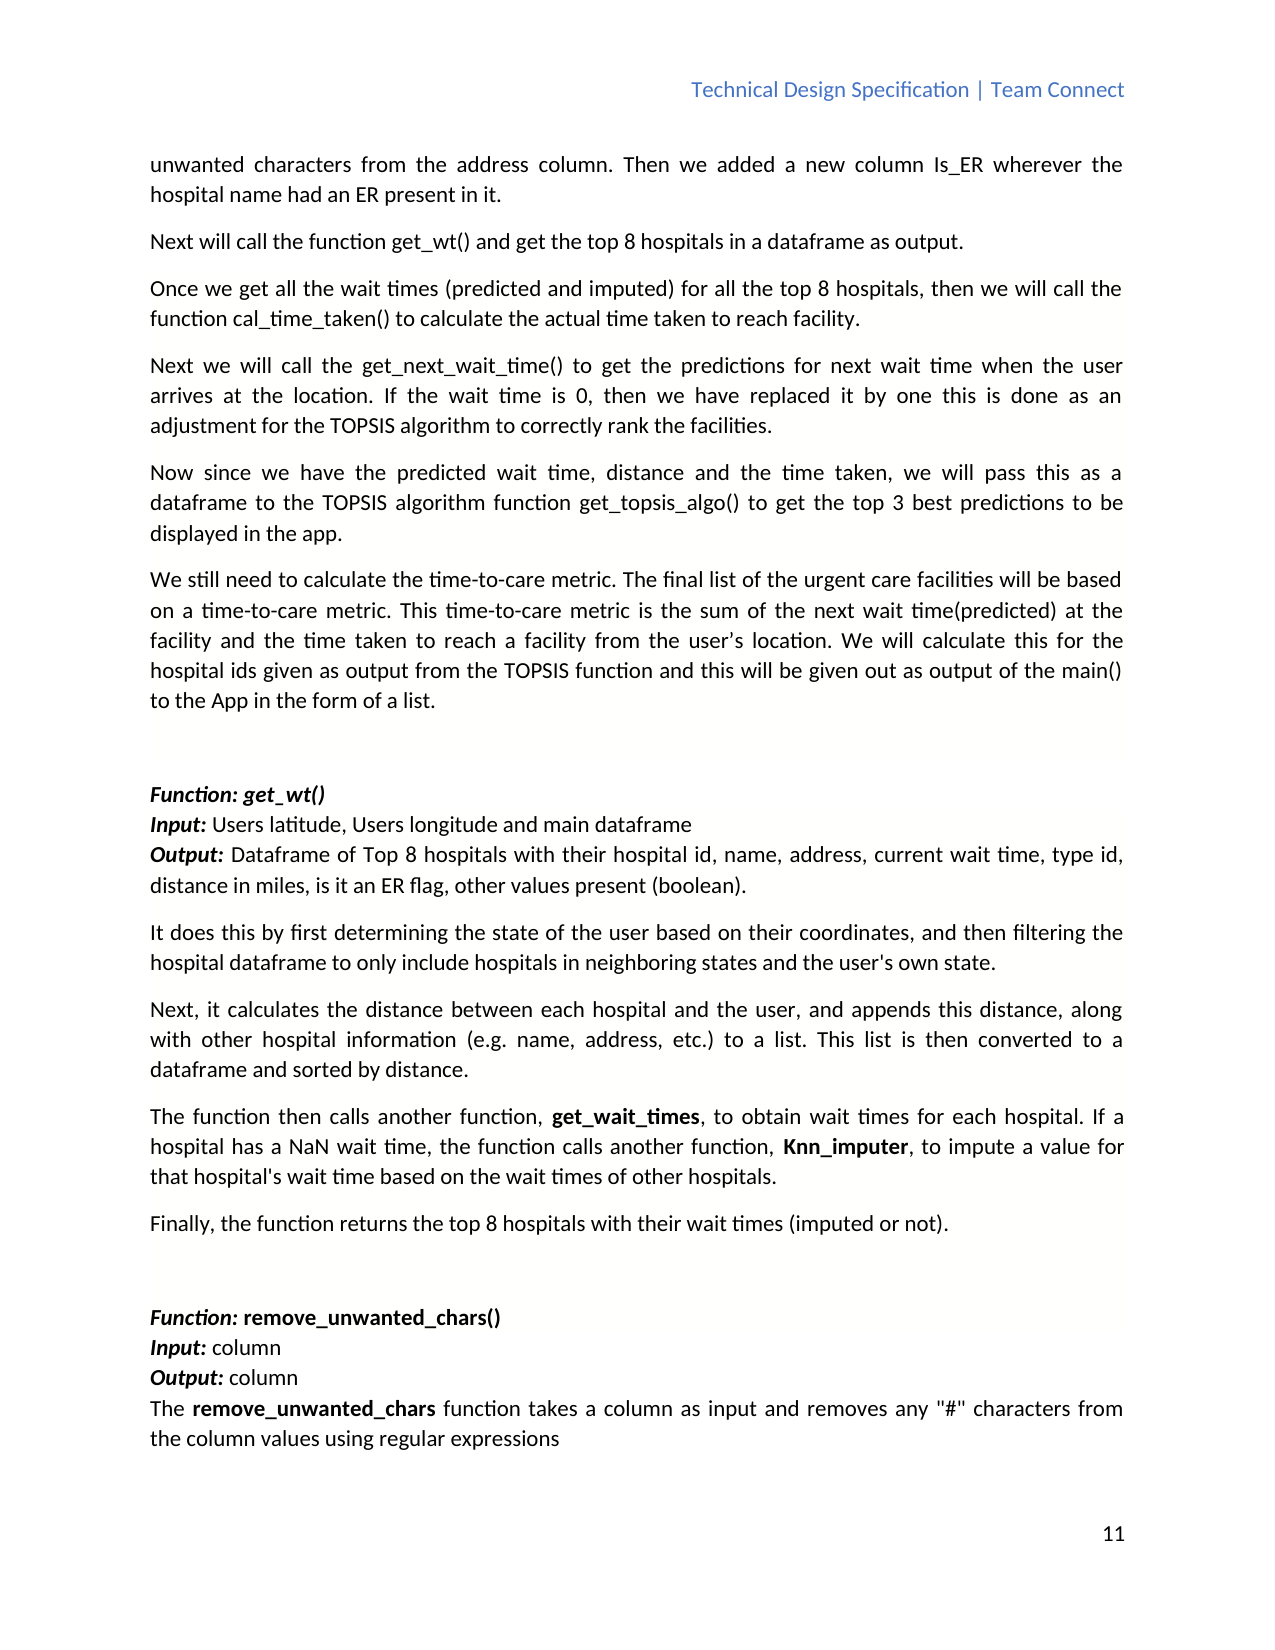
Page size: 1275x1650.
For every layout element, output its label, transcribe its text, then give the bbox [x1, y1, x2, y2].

text Finally, the function returns the top 8 hospitals with their wait times (imputed or not). [150, 1209, 1125, 1237]
text Function: get_wt() [150, 780, 1125, 808]
text Next, it calculates the distance between each hospital and the user, and appends this distance, along with other hospital information (e.g. name, address, etc.) to a list. This list is then converted to a dataframe and sorted by distance. [150, 995, 1125, 1083]
text The remove_unwanted_chars function takes a column as input and removes any "#" characters from the column values using regular expressions [150, 1394, 1125, 1452]
text Input: column [150, 1333, 1125, 1361]
text Output: Dataframe of Top 8 hospitals with their hospital id, name, address, current wait time, type id, distance in miles, is it an ER flag, other values present (boolean). [150, 841, 1125, 899]
text We still need to calculate the time-to-care metric. The final list of the urgent care facilities will be based on a time-to-care metric. This time-to-care metric is the sum of the next wait time(predicted) at the facility and the time taken to reach a facility from the user’s location. We will calculate this for the hospital ids given as output from the TOPSIS function and this will be given out as output of the main() to the App in the form of a list. [150, 566, 1125, 714]
text The function then calls another function, get_wait_times, to obtain wait times for each hospital. If a hospital has a NaN wait time, the function calls another function, Knn_imputer, to impute a value for that hospital's wait time based on the wait times of other hospitals. [150, 1102, 1125, 1191]
text Now since we have the predicted wait time, distance and the time taken, we will pass this as a dataframe to the TOPSIS algorithm function get_topsis_algo() to get the top 3 best predictions to be displayed in the app. [150, 458, 1125, 547]
text It does this by first determining the state of the user based on their coordinates, and then filtering the hospital dataframe to only include hospitals in neighboring states and the user's own state. [150, 918, 1125, 976]
text Output: column [150, 1363, 1125, 1392]
text Next we will call the get_next_wait_time() to get the predictions for next wait time when the user arrives at the location. If the wait time is 0, then we have replaced it by one this is done as an adjustment for the TOPSIS algorithm to correctly rank the facilities. [150, 351, 1125, 439]
text Next will call the function get_wt() and get the top 8 hospitals in a dataframe as output. [150, 227, 1125, 255]
text Once we get all the wait times (predicted and imputed) for all the top 8 hospitals, then we will call the function cal_time_taken() to calculate the actual time taken to reach facility. [150, 274, 1125, 332]
text Input: Users latitude, Users longitude and main dataframe [150, 810, 1125, 838]
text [150, 150, 1125, 208]
text Function: remove_unwanted_chars() [150, 1303, 1125, 1331]
